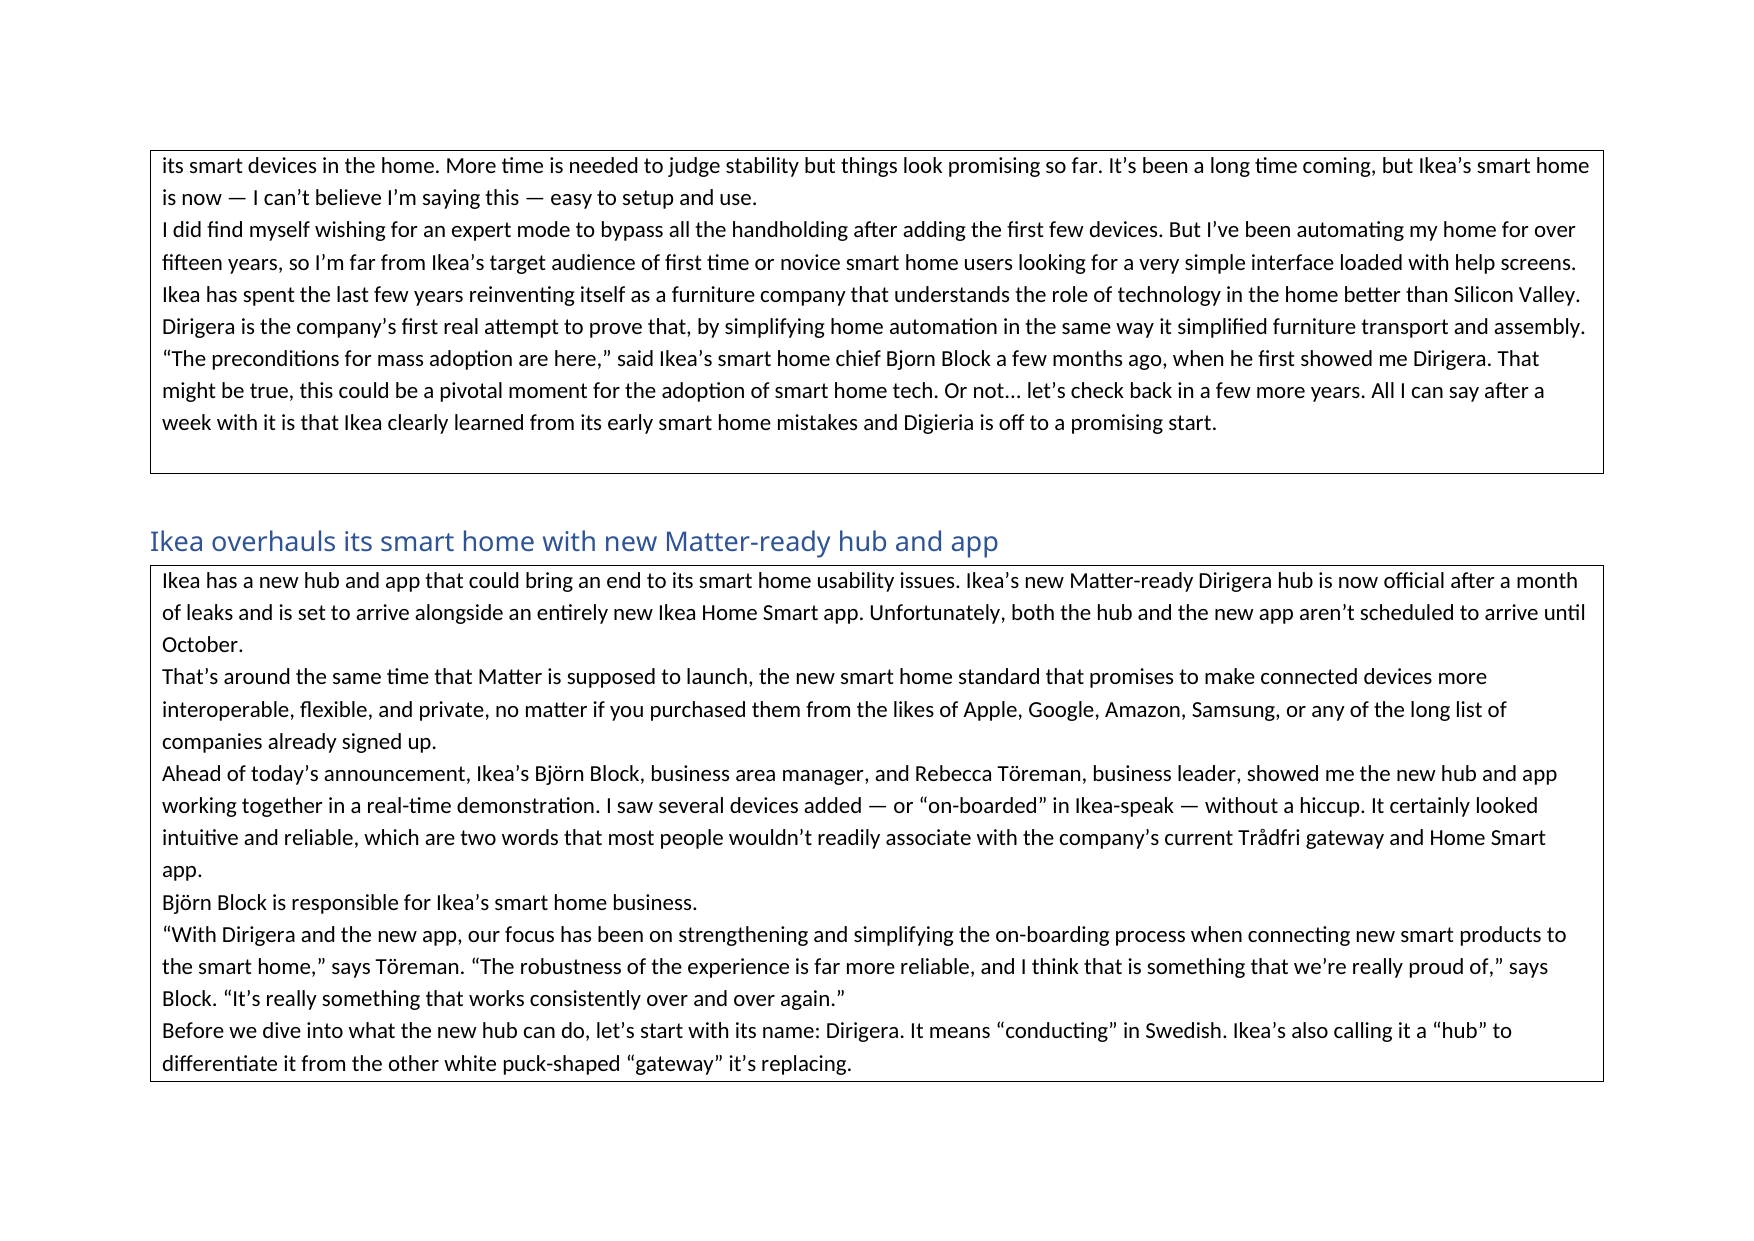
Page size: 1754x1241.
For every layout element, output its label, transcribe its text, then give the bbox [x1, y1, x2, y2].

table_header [151, 151, 1603, 473]
subtitle Ikea overhauls its smart home with new Matter-ready hub and app [150, 522, 1604, 559]
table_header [151, 566, 1603, 1081]
